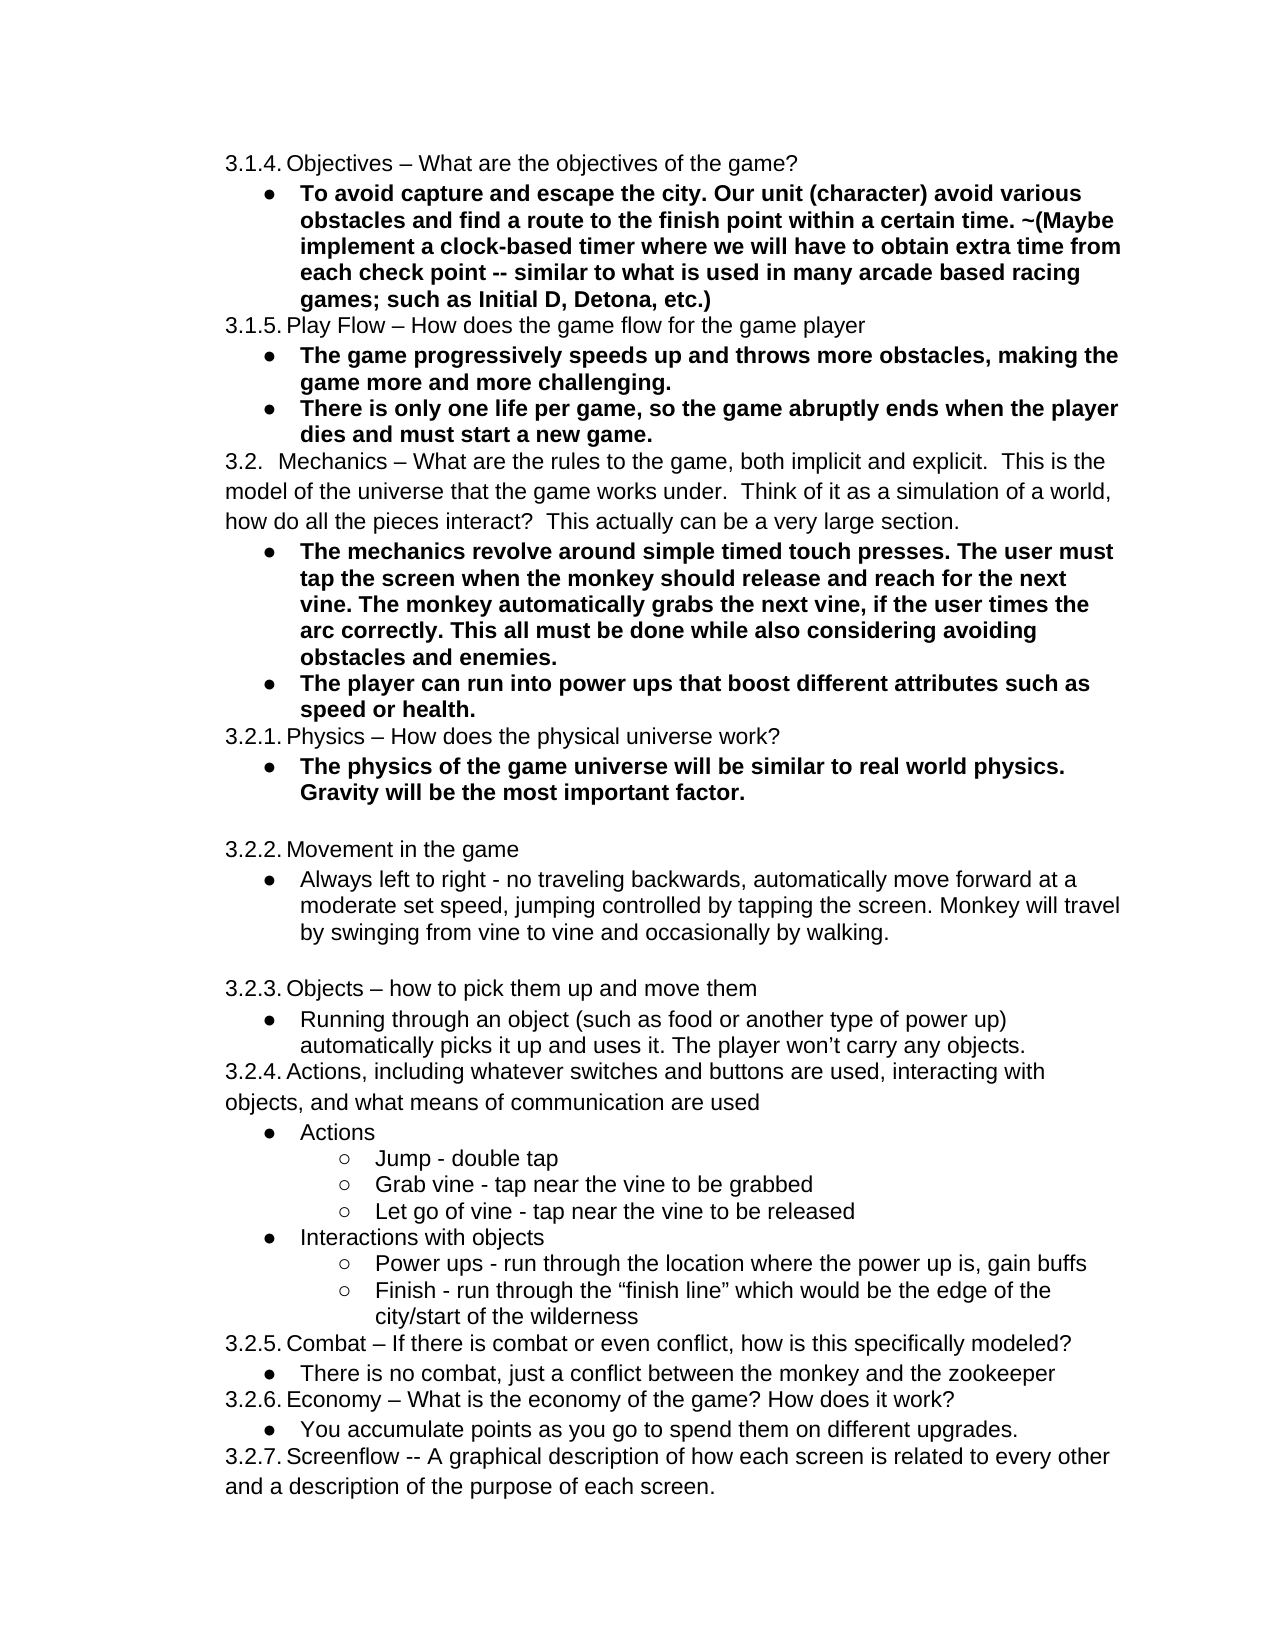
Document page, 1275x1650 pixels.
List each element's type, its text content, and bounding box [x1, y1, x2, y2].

list Power ups - run through the location where the power up is, gain buffs [337, 1250, 1125, 1277]
list Let go of vine - tap near the vine to be released [337, 1198, 1125, 1224]
text 3.1.5. Play Flow – How does the game flow for the game player [225, 312, 1125, 338]
list You accumulate points as you go to spend them on different upgrades. [262, 1416, 1125, 1443]
list Interactions with objects [262, 1224, 1125, 1250]
text 3.2.4. Actions, including whatever switches and buttons are used, interacting with objects, and what means of communication are used [225, 1058, 1125, 1115]
text 3.2.6. Economy – What is the economy of the game? How does it work? [225, 1386, 1125, 1412]
text 3.2.5. Combat – If there is combat or even conflict, how is this specifically modeled? [225, 1329, 1125, 1356]
list Running through an object (such as food or another type of power up) automatically picks it up and uses it. The player won’t carry any objects. [262, 1006, 1125, 1058]
text 3.1.4. Objectives – What are the objectives of the game? [225, 150, 1125, 176]
list Actions [262, 1119, 1125, 1145]
list Finish - run through the “finish line” which would be the edge of the city/start of the wilderness [337, 1277, 1125, 1329]
list To avoid capture and escape the city. Our unit (character) avoid various obstacles and find a route to the finish point within a certain time. ~(Maybe implement a clock-based timer where we will have to obtain extra time from each check point -- similar to what is used in many arcade based racing games; such as Initial D, Detona, etc.) [262, 180, 1125, 312]
text 3.2.3. Objects – how to pick them up and move them [225, 975, 1125, 1002]
list There is no combat, just a conflict between the monkey and the zookeeper [262, 1360, 1125, 1386]
text 3.2.2. Movement in the game [225, 836, 1125, 862]
list Grab vine - tap near the vine to be grabbed [337, 1171, 1125, 1198]
text 3.2.1. Physics – How does the physical universe work? [225, 723, 1125, 749]
list Jump - double tap [337, 1145, 1125, 1171]
list The player can run into power ups that boost different attributes such as speed or health. [262, 670, 1125, 723]
list The physics of the game universe will be similar to real world physics. Gravity will be the most important factor. [262, 753, 1125, 806]
text 3.2.7. Screenflow -- A graphical description of how each screen is related to every other and a description of the purpose of each screen. [225, 1443, 1125, 1499]
list There is only one life per game, so the game abruptly ends when the player dies and must start a new game. [262, 395, 1125, 448]
list The mechanics revolve around simple timed touch presses. The user must tap the screen when the monkey should release and reach for the next vine. The monkey automatically grabs the next vine, if the user times the arc correctly. This all must be done while also considering avoiding obstacles and enemies. [262, 538, 1125, 670]
list Always left to right - no traveling backwards, automatically move forward at a moderate set speed, jumping controlled by tapping the screen. Monkey will travel by swinging from vine to vine and occasionally by walking. [262, 866, 1125, 945]
list The game progressively speeds up and throws more obstacles, making the game more and more challenging. [262, 342, 1125, 395]
text 3.2. Mechanics – What are the rules to the game, both implicit and explicit. This is the model of the universe that the game works under. Think of it as a simulation of a world, how do all the pieces interact? This actually can be a very large section. [225, 448, 1125, 534]
